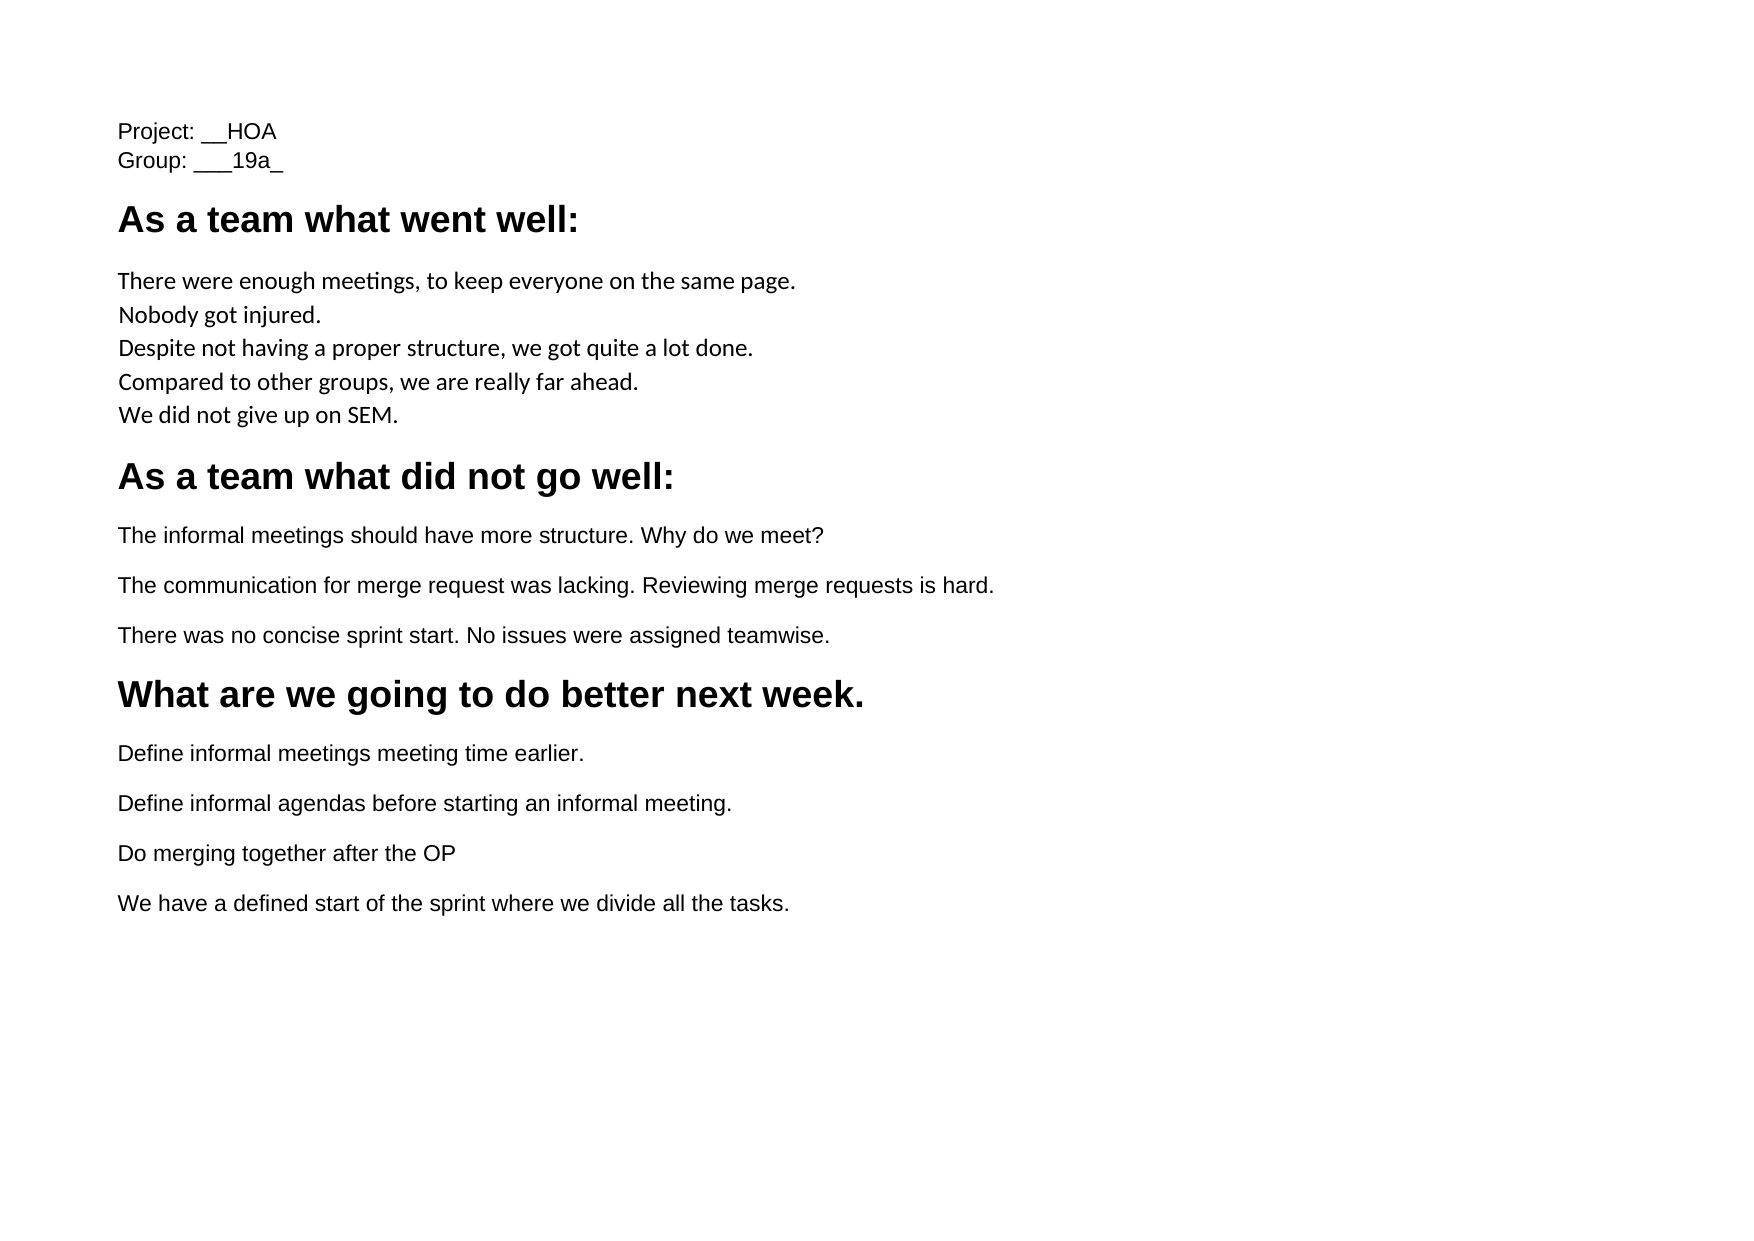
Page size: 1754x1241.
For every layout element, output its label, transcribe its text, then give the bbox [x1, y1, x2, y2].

text The informal meetings should have more structure. Why do we meet? [117, 522, 1176, 549]
text As a team what did not go well: [117, 454, 1176, 497]
text Group: ___19a_ [117, 147, 1176, 173]
text Define informal agendas before starting an informal meeting. [117, 790, 1176, 817]
text We have a defined start of the sprint where we divide all the tasks. [117, 890, 1176, 916]
text Do merging together after the OP [117, 840, 1176, 867]
text What are we going to do better next week. [117, 672, 1176, 715]
text As a team what went well: [117, 197, 1176, 240]
text There was no concise sprint start. No issues were assigned teamwise. [117, 622, 1176, 648]
text The communication for merge request was lacking. Reviewing merge requests is hard. [117, 572, 1176, 599]
text There were enough meetings, to keep everyone on the same page. Nobody got injured. Despite not having a proper structure, we got quite a lot done. Compared to other groups, we are really far ahead. We did not give up on SEM. [117, 265, 1176, 430]
text Define informal meetings meeting time earlier. [117, 740, 1176, 767]
text Project: __HOA [117, 118, 1176, 144]
